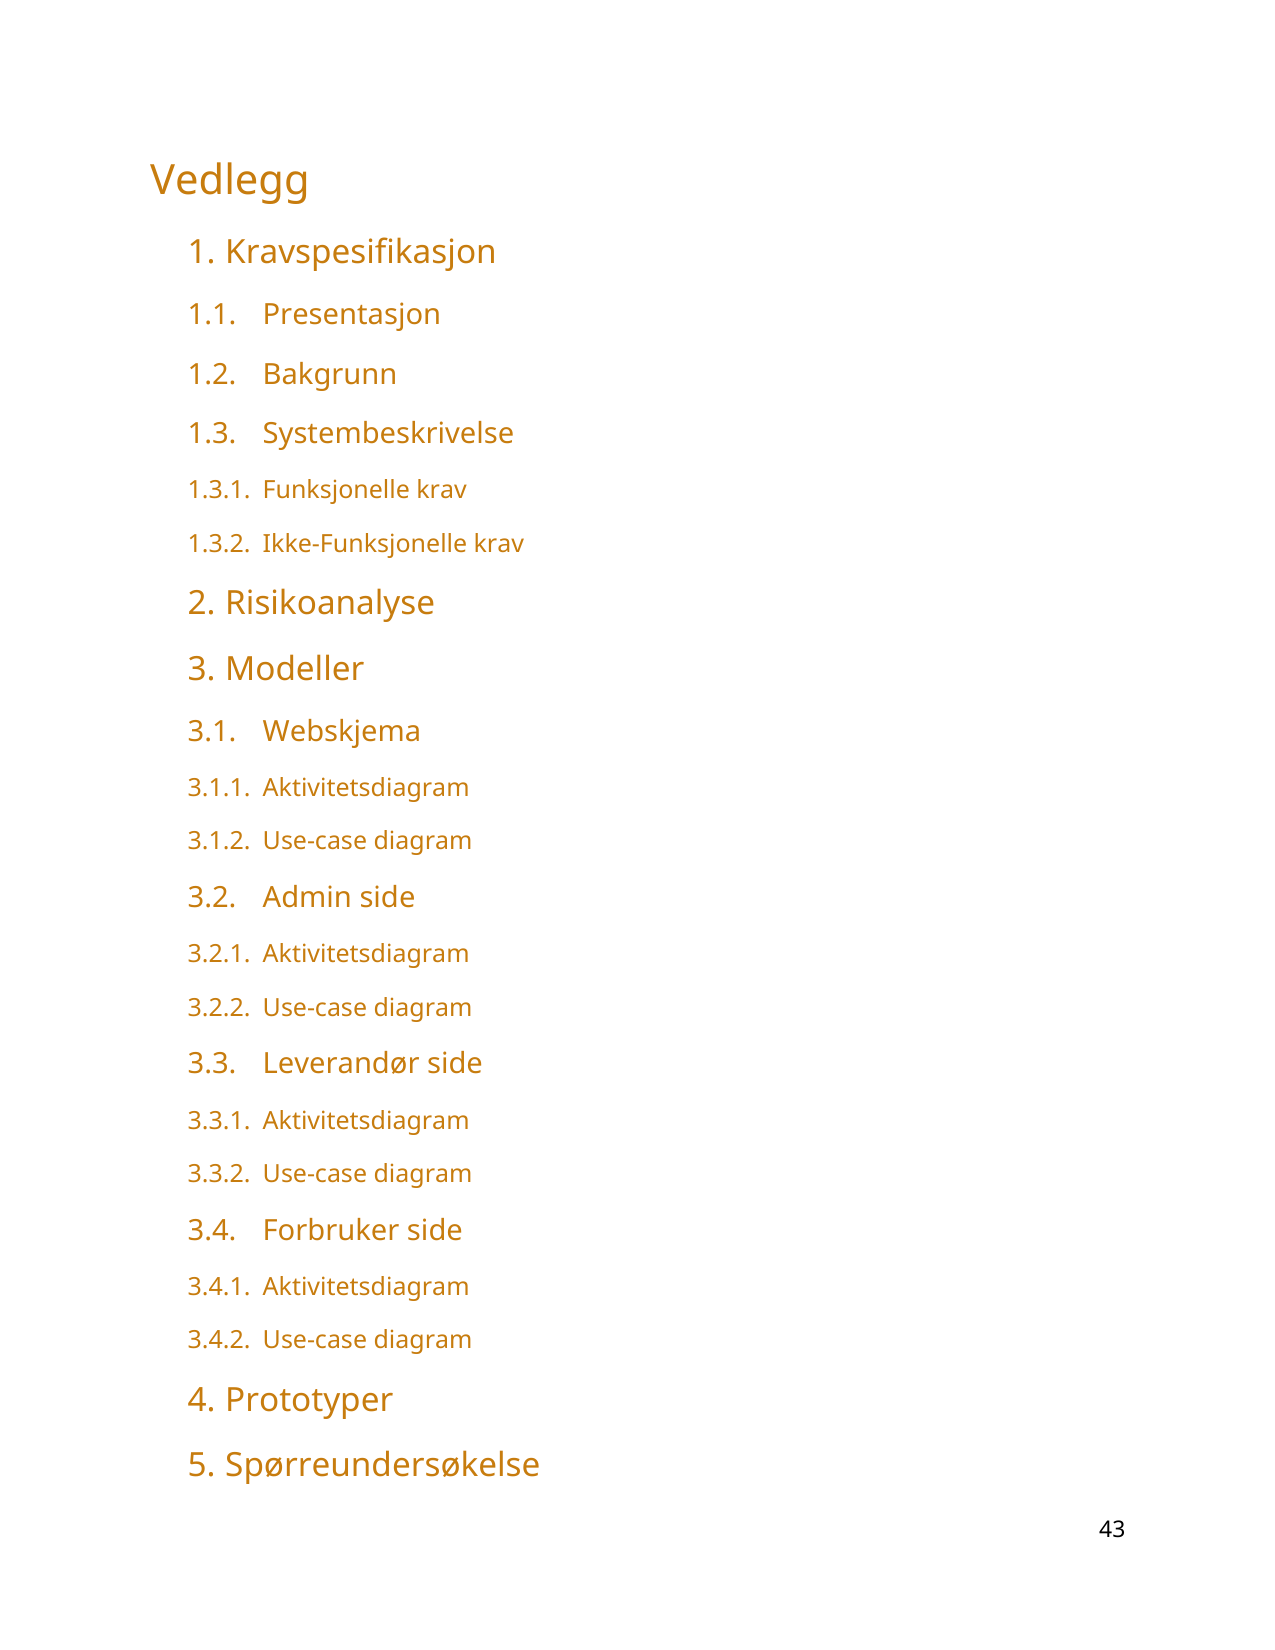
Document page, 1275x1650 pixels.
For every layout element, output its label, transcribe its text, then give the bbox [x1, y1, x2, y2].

subtitle Admin side [187, 876, 1125, 916]
subtitle Use-case diagram [187, 823, 1125, 857]
subtitle Aktivitetsdiagram [187, 1269, 1125, 1303]
subtitle Leverandør side [187, 1043, 1125, 1082]
subtitle Use-case diagram [187, 989, 1125, 1023]
subtitle Spørreundersøkelse [187, 1441, 1125, 1487]
subtitle Risikoanalyse [187, 579, 1125, 624]
subtitle Aktivitetsdiagram [187, 936, 1125, 970]
subtitle Kravspesifikasjon [187, 228, 1125, 273]
subtitle Use-case diagram [187, 1156, 1125, 1190]
subtitle Prototyper [187, 1376, 1125, 1421]
subtitle Webskjema [187, 710, 1125, 750]
subtitle Bakgrunn [187, 353, 1125, 393]
subtitle Aktivitetsdiagram [187, 1102, 1125, 1136]
subtitle Systembeskrivelse [187, 412, 1125, 452]
subtitle Vedlegg [150, 150, 1125, 207]
subtitle Aktivitetsdiagram [187, 769, 1125, 804]
subtitle Presentasjon [187, 293, 1125, 333]
subtitle Modeller [187, 644, 1125, 690]
subtitle Ikke-Funksjonelle krav [187, 525, 1125, 559]
subtitle Use-case diagram [187, 1322, 1125, 1356]
subtitle Forbruker side [187, 1209, 1125, 1249]
subtitle Funksjonelle krav [187, 472, 1125, 506]
